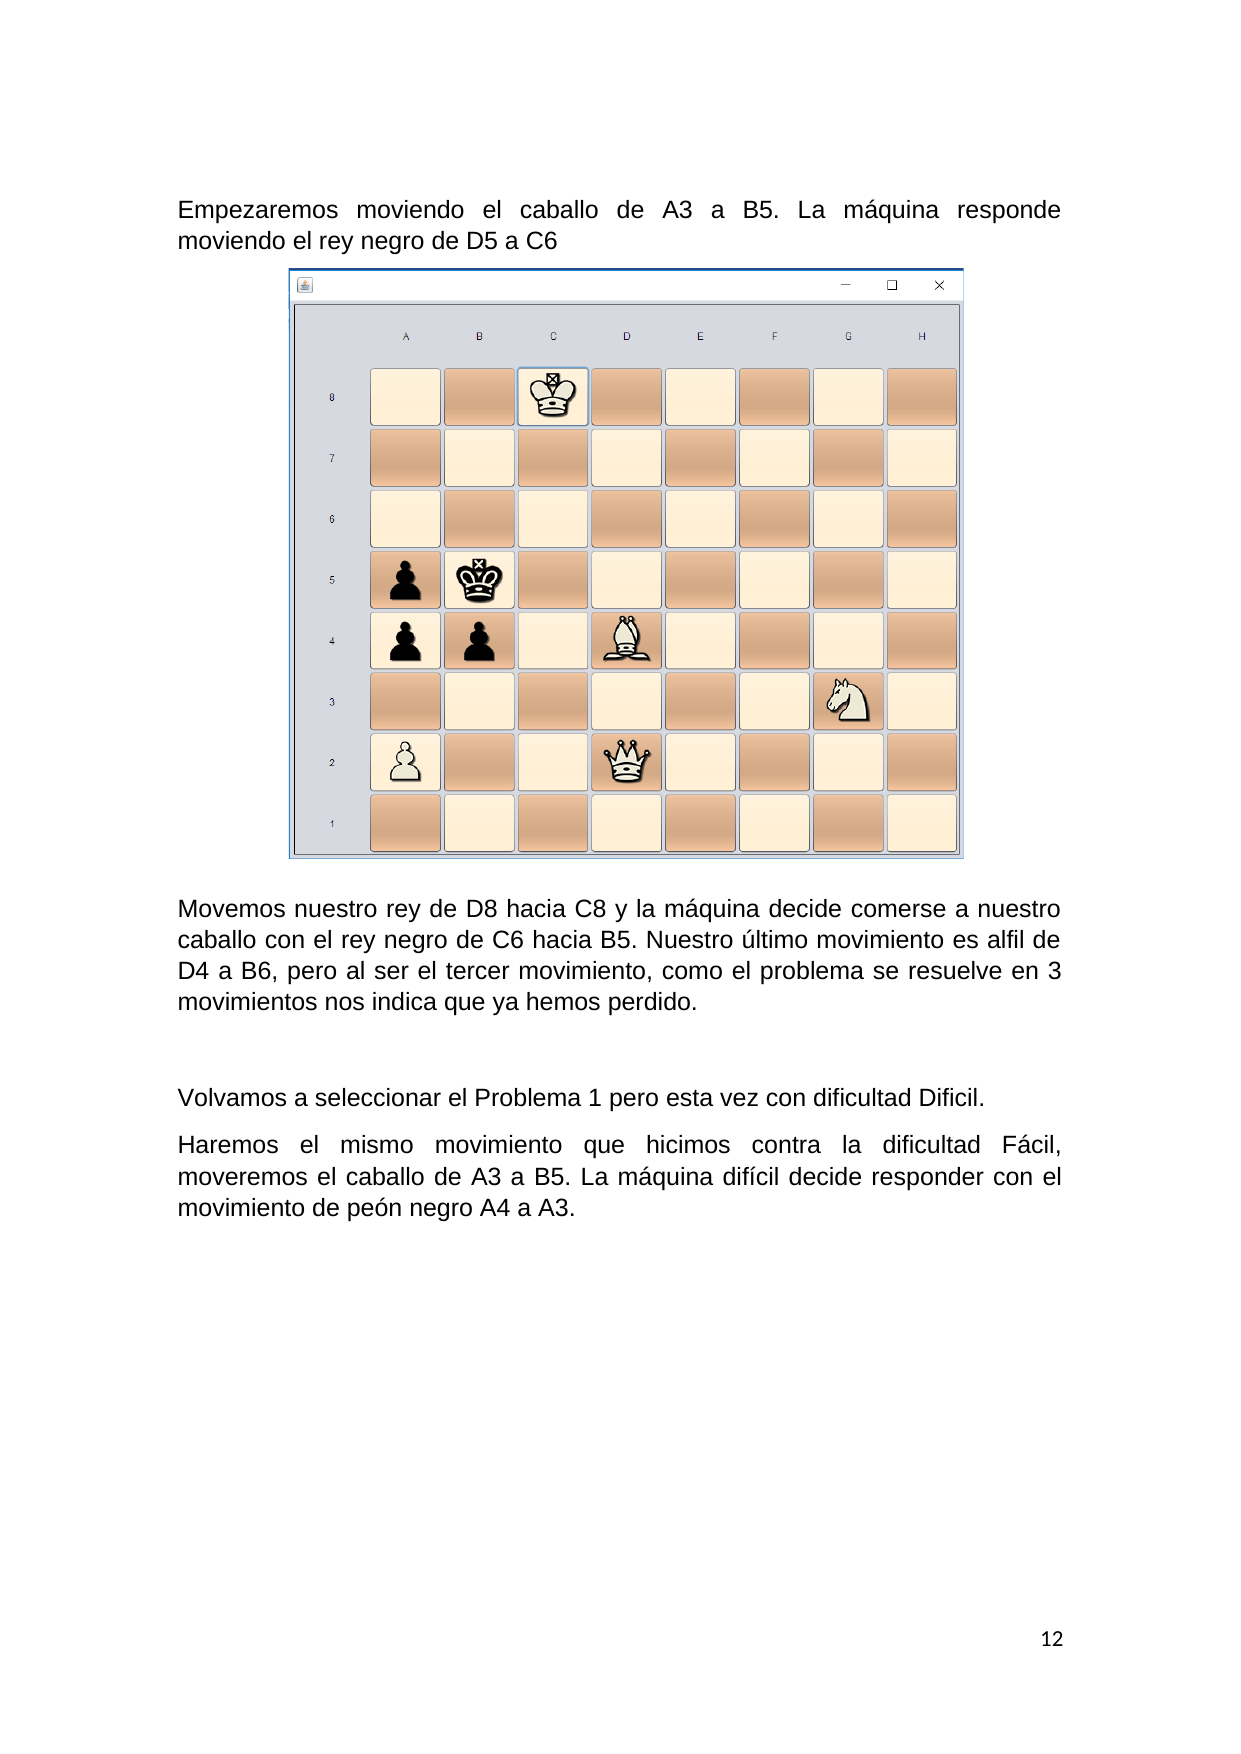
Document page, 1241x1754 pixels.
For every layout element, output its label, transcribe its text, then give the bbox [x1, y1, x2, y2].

text Empezaremos moviendo el caballo de A3 a B5. La máquina responde moviendo el rey negro de D5 a C6 [177, 195, 1063, 255]
picture [288, 268, 964, 859]
text Movemos nuestro rey de D8 hacia C8 y la máquina decide comerse a nuestro caballo con el rey negro de C6 hacia B5. Nuestro último movimiento es alfil de D4 a B6, pero al ser el tercer movimiento, como el problema se resuelve en 3 movimientos nos indica que ya hemos perdido. [177, 894, 1063, 1016]
text Volvamos a seleccionar el Problema 1 pero esta vez con dificultad Dificil. [177, 1083, 1063, 1112]
text Haremos el mismo movimiento que hicimos contra la dificultad Fácil, moveremos el caballo de A3 a B5. La máquina difícil decide responder con el movimiento de peón negro A4 a A3. [177, 1131, 1063, 1221]
